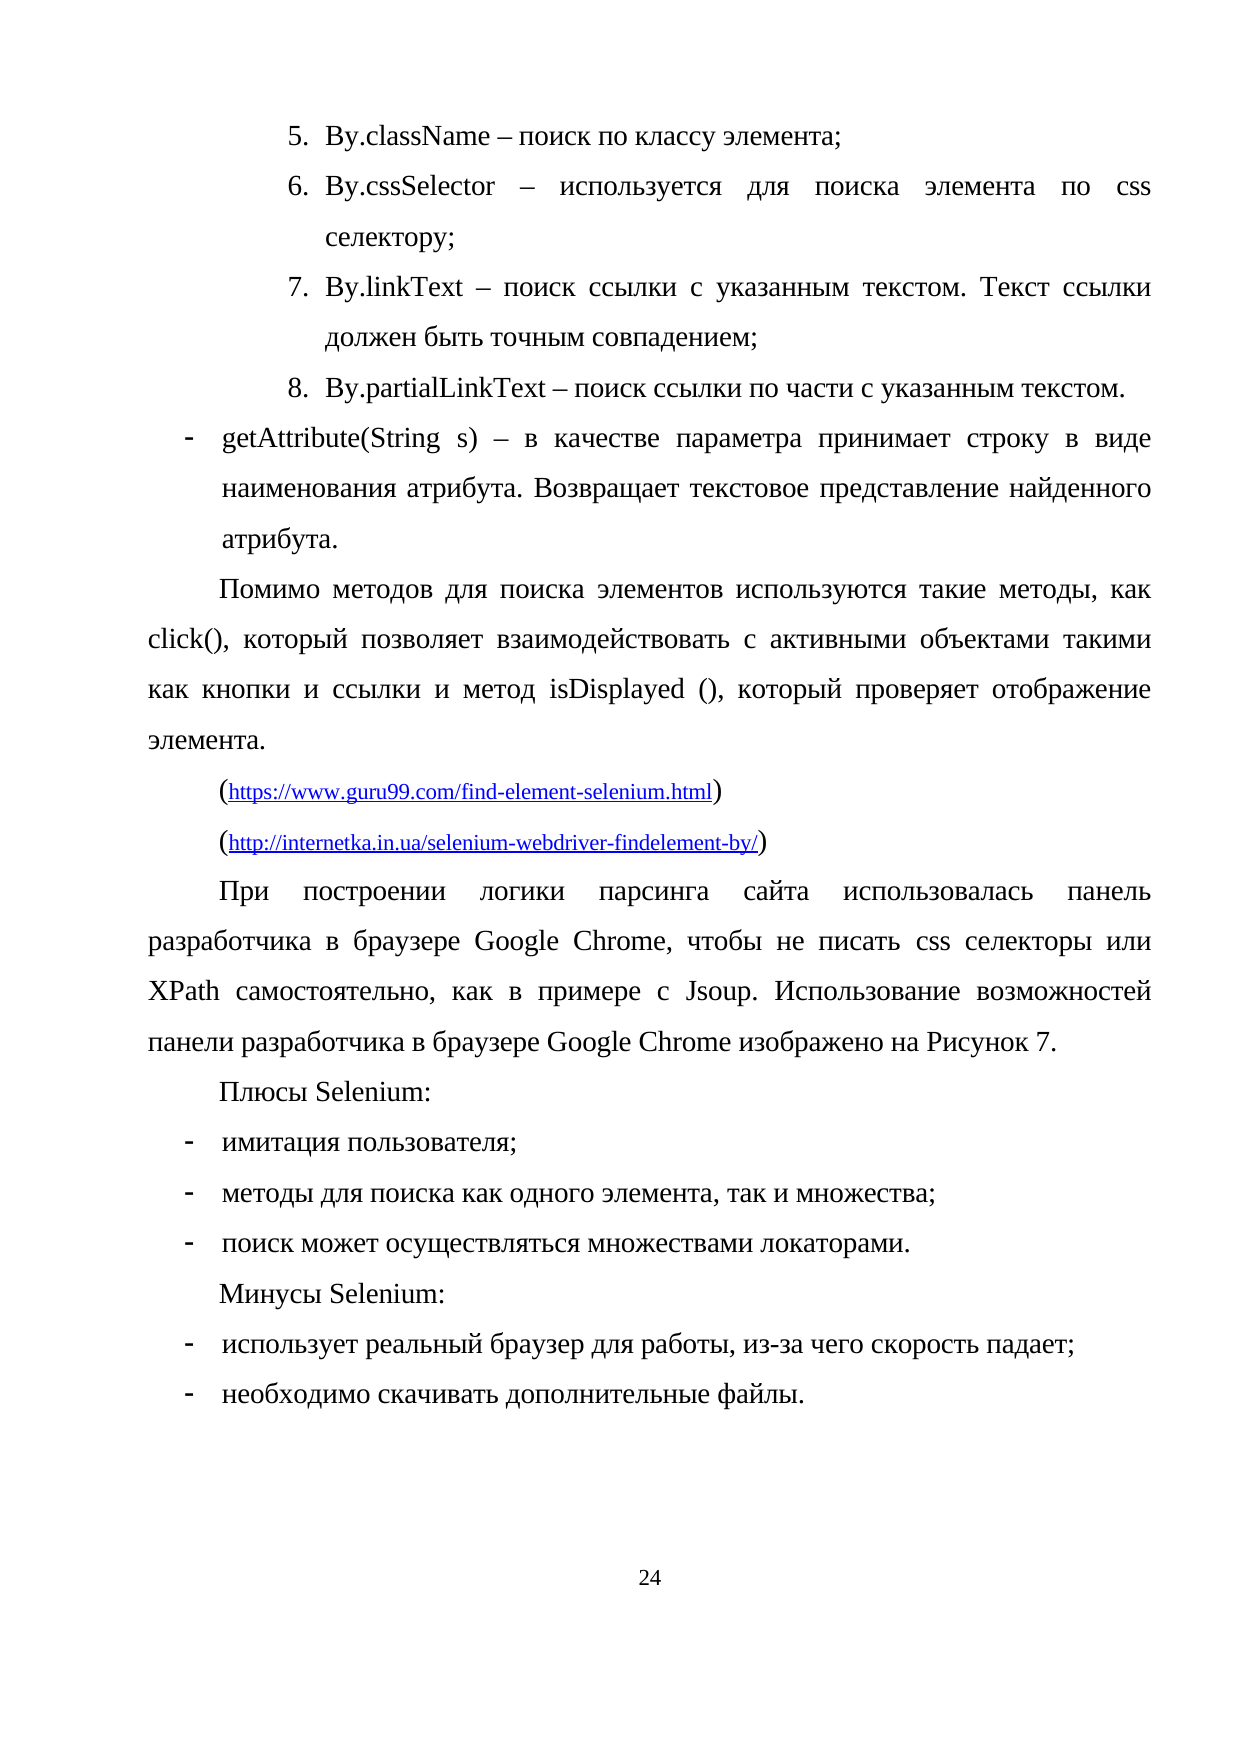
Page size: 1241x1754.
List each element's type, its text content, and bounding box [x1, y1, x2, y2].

text При построении логики парсинга сайта использовалась панель разработчика в браузере Google Chrome, чтобы не писать css селекторы или XPath самостоятельно, как в примере с Jsoup. Использование возможностей панели разработчика в браузере Google Chrome изображено на Рисунке 1. [148, 873, 1152, 1057]
list By.partialLinkText – поиск ссылки по части с указанным текстом. [287, 370, 1152, 403]
list использует реальный браузер для работы, из-за чего скорость падает; [184, 1326, 1152, 1360]
list необходимо скачивать дополнительные файлы. [184, 1376, 1152, 1410]
list имитация пользователя; [184, 1124, 1152, 1158]
list By.linkText – поиск ссылки с указанным текстом. Текст ссылки должен быть точным совпадением; [287, 269, 1152, 353]
list методы для поиска как одного элемента, так и множества; [184, 1175, 1152, 1208]
text (https://www.guru99.com/find-element-selenium.html) [148, 772, 1152, 806]
list поиск может осуществляться множествами локаторами. [184, 1225, 1152, 1259]
text Помимо методов для поиска элементов используются такие методы, как click(), который позволяет взаимодействовать с активными объектами такими как кнопки и ссылки и метод isDisplayed (), который проверяет отображение элемента. [148, 571, 1152, 756]
text Плюсы Selenium: [148, 1074, 1152, 1108]
text Минусы Selenium: [148, 1276, 1152, 1309]
list By.cssSelector – используется для поиска элемента по css селектору; [287, 168, 1152, 252]
text (http://internetka.in.ua/selenium-webdriver-findelement-by/) [148, 823, 1152, 856]
list By.className – поиск по классу элемента; [287, 118, 1152, 152]
list getAttribute(String s) – в качестве параметра принимает строку в виде наименования атрибута. Возвращает текстовое представление найденного атрибута. [184, 420, 1152, 554]
